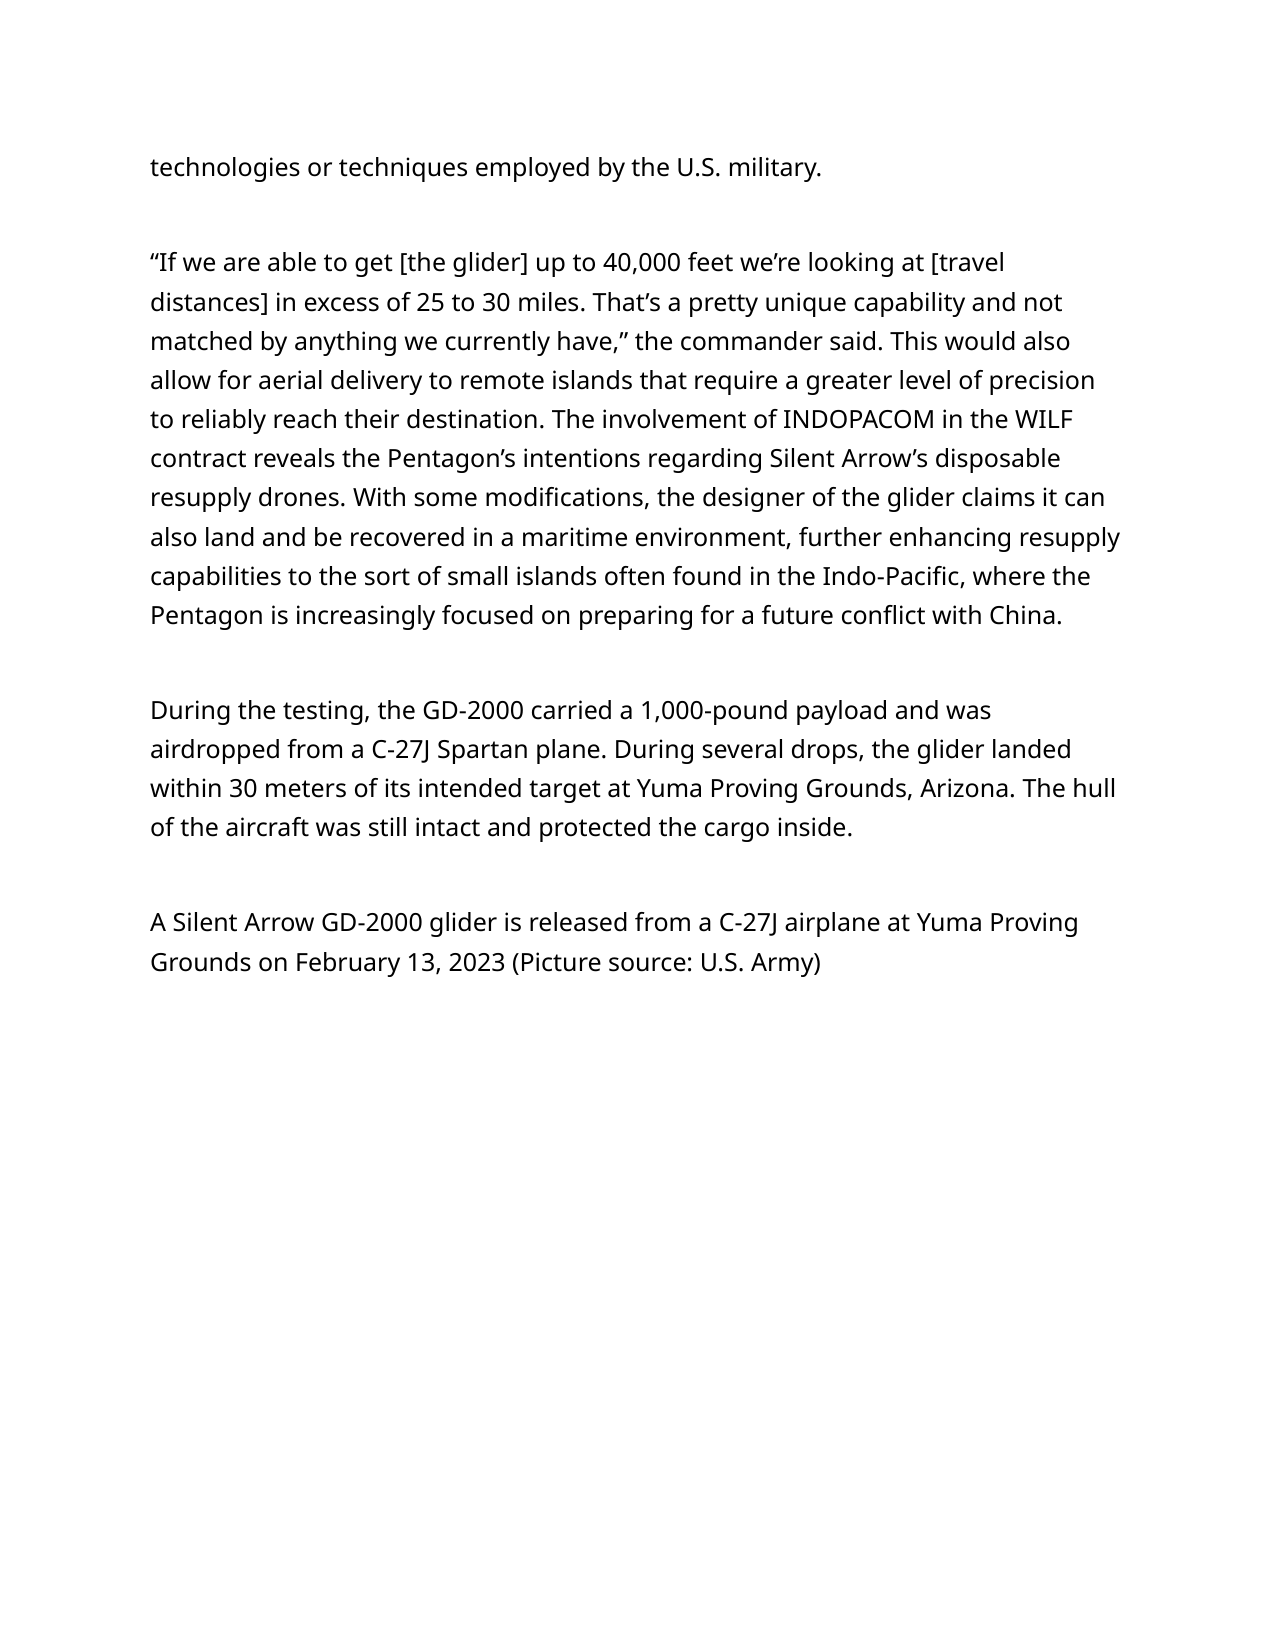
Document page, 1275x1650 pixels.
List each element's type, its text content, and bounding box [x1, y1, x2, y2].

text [150, 150, 1125, 223]
text During the testing, the GD-2000 carried a 1,000-pound payload and was airdropped from a C-27J Spartan plane. During several drops, the glider landed within 30 meters of its intended target at Yuma Proving Grounds, Arizona. The hull of the aircraft was still intact and protected the cargo inside. [150, 692, 1125, 883]
text A Silent Arrow GD-2000 glider is released from a C-27J airplane at Yuma Proving Grounds on February 13, 2023 (Picture source: U.S. Army) [150, 905, 1125, 1017]
text “If we are able to get [the glider] up to 40,000 feet we’re looking at [travel distances] in excess of 25 to 30 miles. That’s a pretty unique capability and not matched by anything we currently have,” the commander said. This would also allow for aerial delivery to remote islands that require a greater level of precision to reliably reach their destination. The involvement of INDOPACOM in the WILF contract reveals the Pentagon’s intentions regarding Silent Arrow’s disposable resupply drones. With some modifications, the designer of the glider claims it can also land and be recovered in a maritime environment, further enhancing resupply capabilities to the sort of small islands often found in the Indo-Pacific, where the Pentagon is increasingly focused on preparing for a future conflict with China. [150, 245, 1125, 671]
